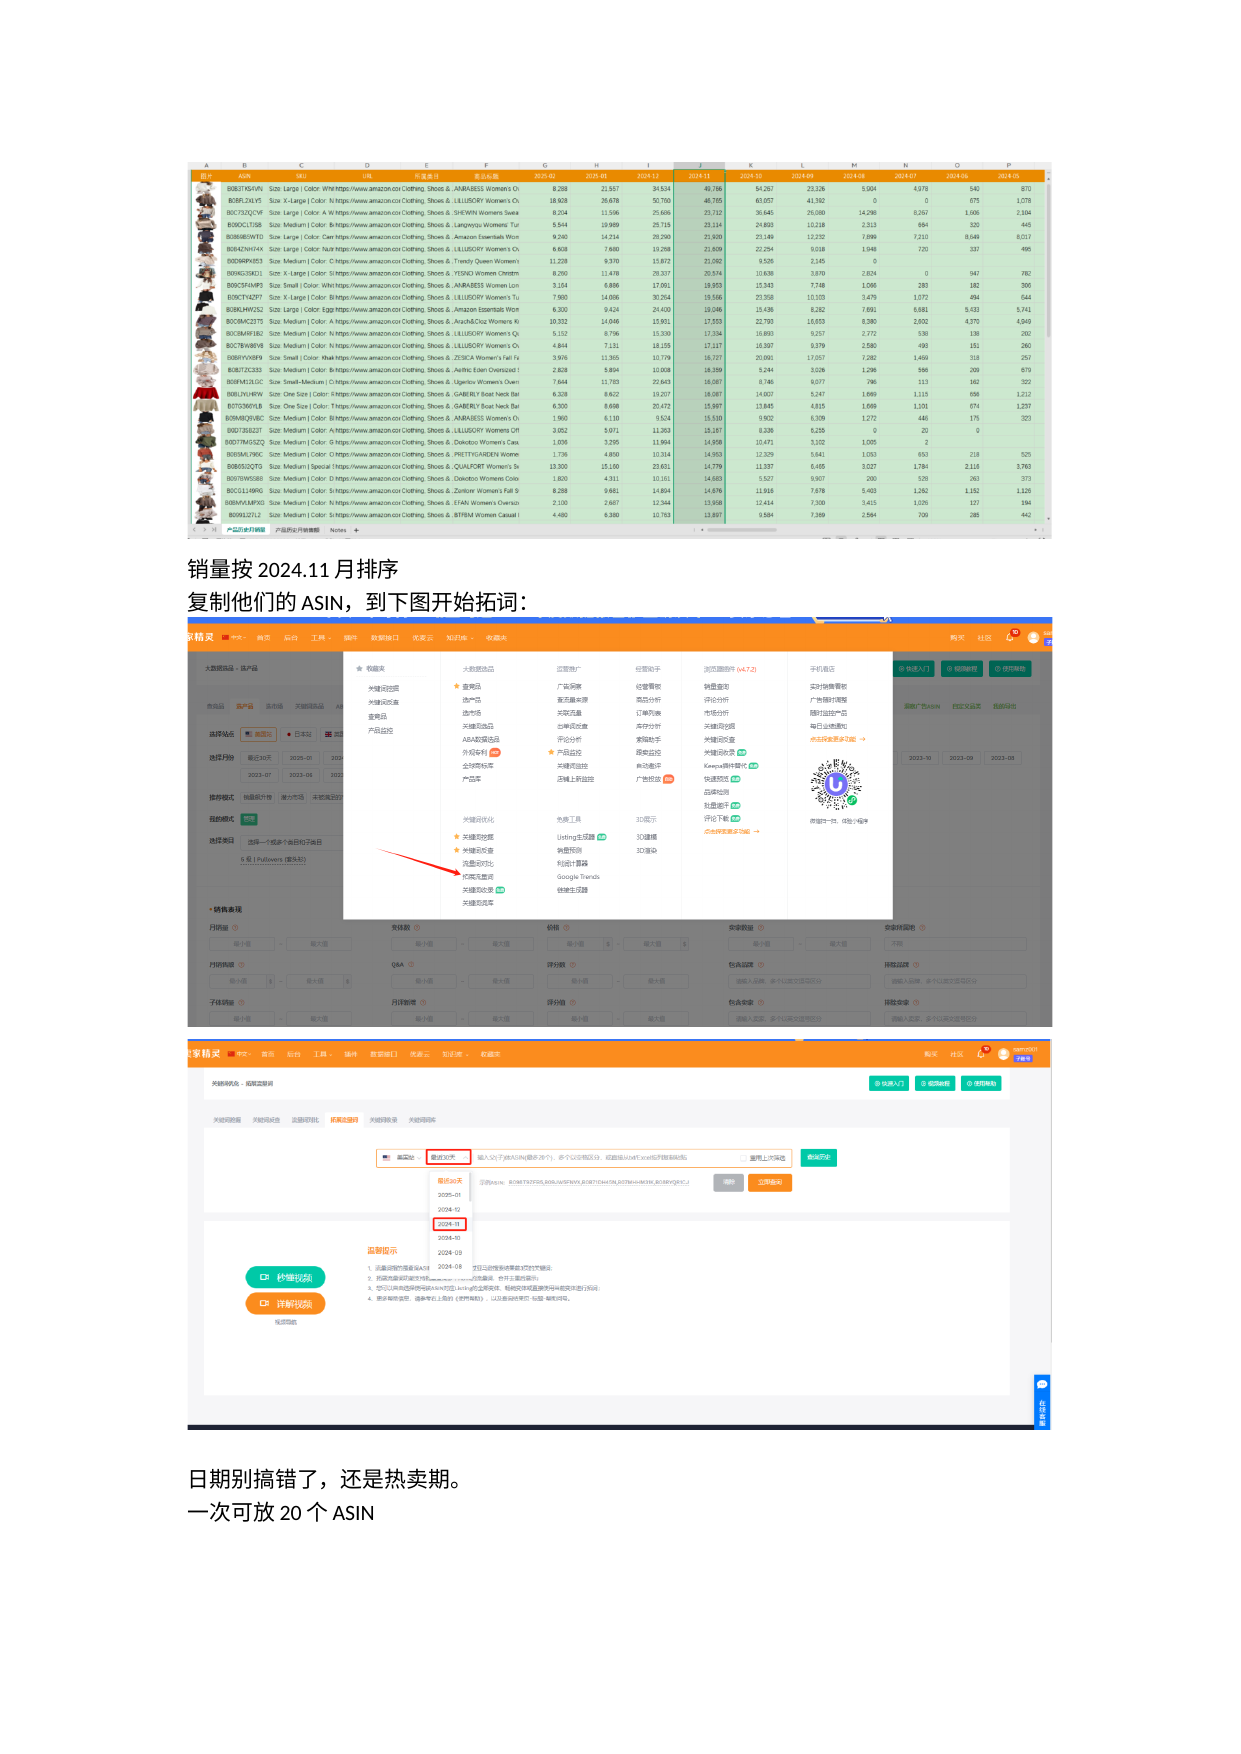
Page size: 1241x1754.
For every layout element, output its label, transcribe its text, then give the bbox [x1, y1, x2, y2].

list 一次可放20个ASIN [187, 1494, 1053, 1527]
list 复制他们的ASIN，到下图开始拓词： [187, 584, 1053, 617]
picture [187, 162, 1052, 539]
list 销量按2024.11月排序 [187, 552, 1053, 584]
list 日期别搞错了，还是热卖期。 [187, 1462, 1053, 1494]
picture [187, 1039, 1052, 1430]
picture [187, 617, 1053, 1027]
